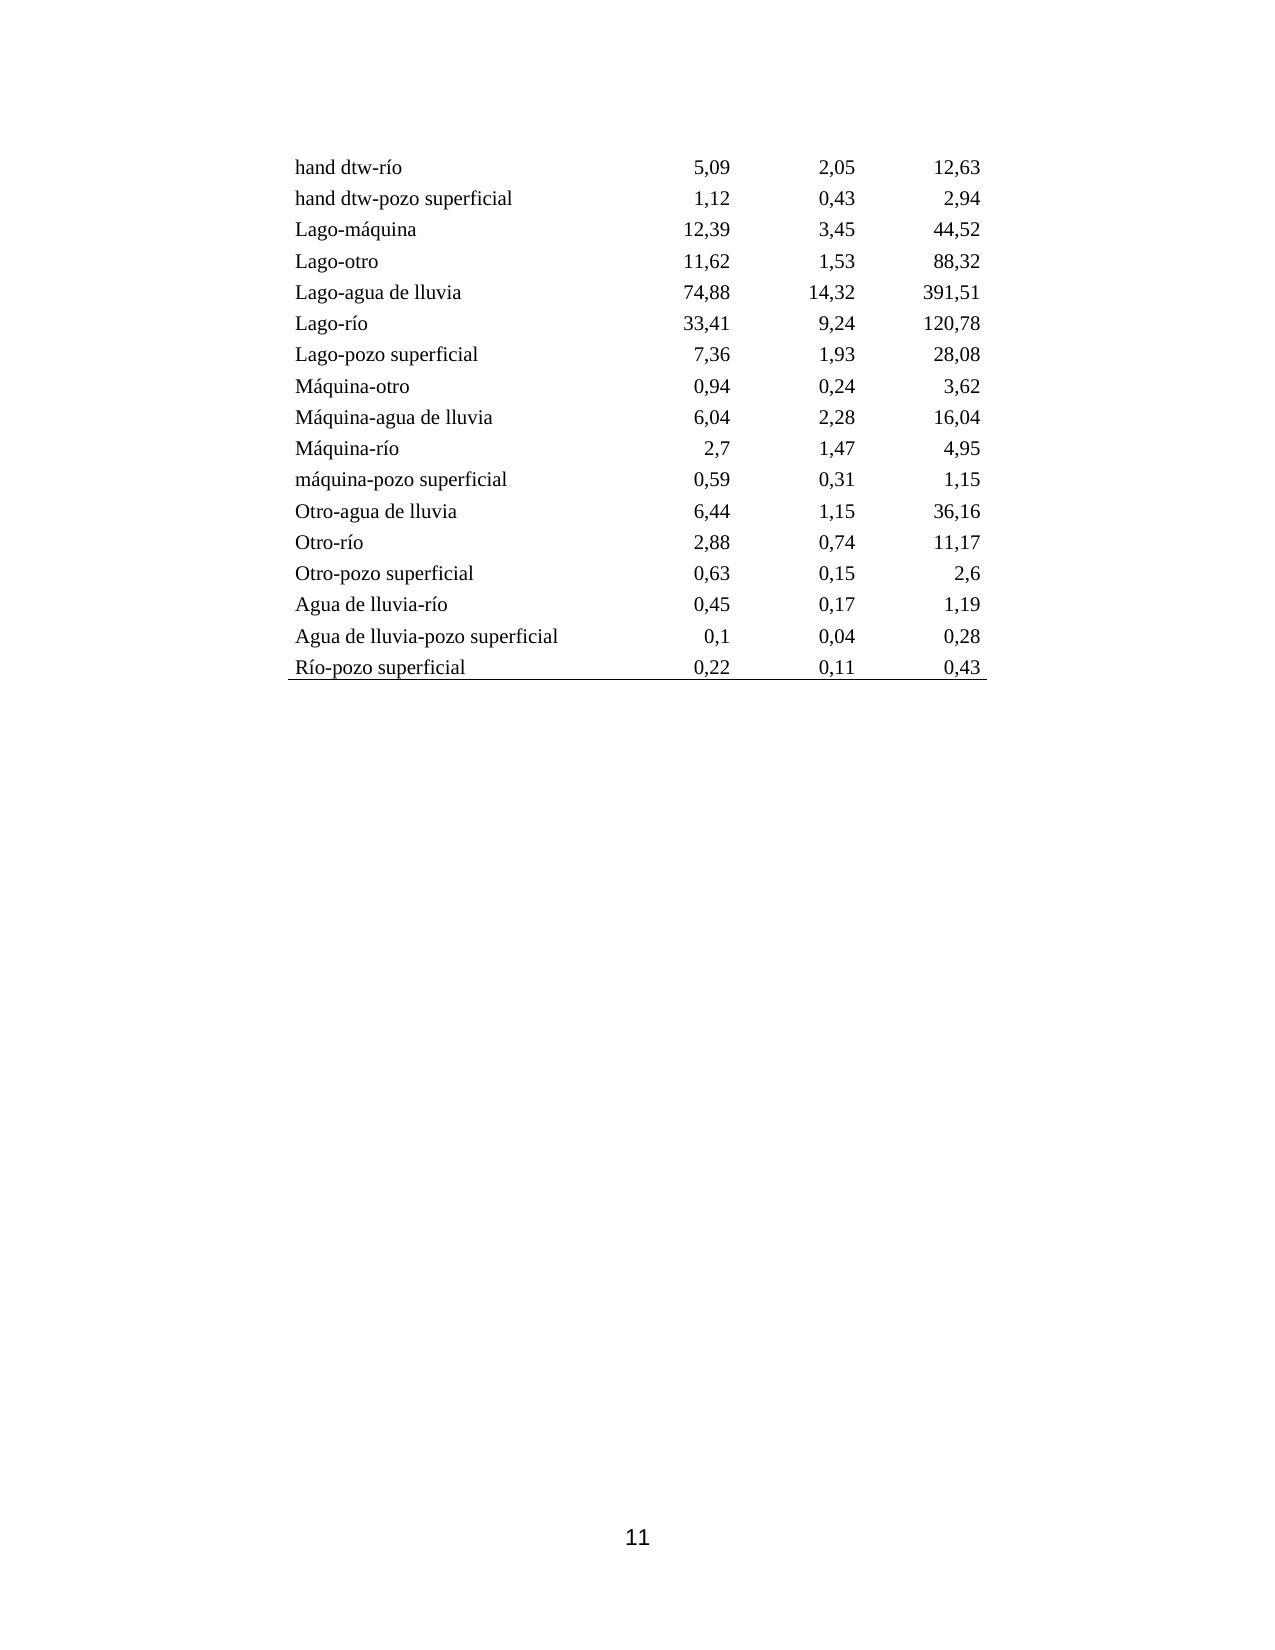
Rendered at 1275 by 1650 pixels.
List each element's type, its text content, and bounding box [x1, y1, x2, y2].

table_cell 0,45 [635, 585, 737, 616]
table_cell 1,15 [737, 491, 862, 523]
table_cell 88,32 [862, 241, 987, 273]
table_cell 9,24 [737, 304, 862, 335]
table_cell Lago-otro [288, 241, 635, 273]
table_cell Agua de lluvia-pozo superficial [288, 616, 635, 648]
table_cell 2,28 [737, 398, 862, 429]
table_cell 0,1 [635, 616, 737, 648]
table_cell 44,52 [862, 210, 987, 241]
table_cell Lago-máquina [288, 210, 635, 241]
table_cell 12,63 [862, 148, 987, 179]
table_cell 2,05 [737, 148, 862, 179]
table_cell 0,43 [737, 179, 862, 210]
table_cell Lago-pozo superficial [288, 335, 635, 366]
table_cell 0,59 [635, 460, 737, 491]
table_cell 0,28 [862, 616, 987, 648]
table_cell 36,16 [862, 491, 987, 523]
table_cell 120,78 [862, 304, 987, 335]
table_cell 1,53 [737, 241, 862, 273]
table_cell 0,94 [635, 366, 737, 398]
table_cell 0,11 [737, 648, 862, 679]
table_cell Agua de lluvia-río [288, 585, 635, 616]
table_cell hand dtw-pozo superficial [288, 179, 635, 210]
table_cell 1,19 [862, 585, 987, 616]
table_cell 0,17 [737, 585, 862, 616]
table_cell 74,88 [635, 273, 737, 304]
table_cell 33,41 [635, 304, 737, 335]
table_cell 5,09 [635, 148, 737, 179]
table_cell 391,51 [862, 273, 987, 304]
table_cell 1,12 [635, 179, 737, 210]
table_cell 0,43 [862, 648, 987, 679]
table_cell 28,08 [862, 335, 987, 366]
table_cell Otro-agua de lluvia [288, 491, 635, 523]
table_cell 3,45 [737, 210, 862, 241]
table_cell 0,31 [737, 460, 862, 491]
table_cell Máquina-otro [288, 366, 635, 398]
table_cell 6,04 [635, 398, 737, 429]
table_cell 2,7 [635, 429, 737, 460]
table_cell hand dtw-río [288, 148, 635, 179]
table_cell 0,15 [737, 554, 862, 585]
table_cell 1,47 [737, 429, 862, 460]
table_cell Máquina-río [288, 429, 635, 460]
table_cell 2,88 [635, 523, 737, 554]
table_cell Otro-pozo superficial [288, 554, 635, 585]
table_cell 16,04 [862, 398, 987, 429]
table_cell 0,24 [737, 366, 862, 398]
table_cell máquina-pozo superficial [288, 460, 635, 491]
table_cell 2,94 [862, 179, 987, 210]
table_cell 1,15 [862, 460, 987, 491]
table_cell 0,63 [635, 554, 737, 585]
table_cell 11,17 [862, 523, 987, 554]
table_cell 2,6 [862, 554, 987, 585]
table_cell Máquina-agua de lluvia [288, 398, 635, 429]
table_cell 0,04 [737, 616, 862, 648]
table_cell 7,36 [635, 335, 737, 366]
table_cell 12,39 [635, 210, 737, 241]
table_cell 14,32 [737, 273, 862, 304]
table_cell 4,95 [862, 429, 987, 460]
table_cell 0,74 [737, 523, 862, 554]
table_cell Lago-río [288, 304, 635, 335]
table_cell Río-pozo superficial [288, 648, 635, 679]
table_cell Lago-agua de lluvia [288, 273, 635, 304]
table_cell 3,62 [862, 366, 987, 398]
table_cell 1,93 [737, 335, 862, 366]
table_cell 0,22 [635, 648, 737, 679]
table_cell 6,44 [635, 491, 737, 523]
table_cell Otro-río [288, 523, 635, 554]
table_cell 11,62 [635, 241, 737, 273]
